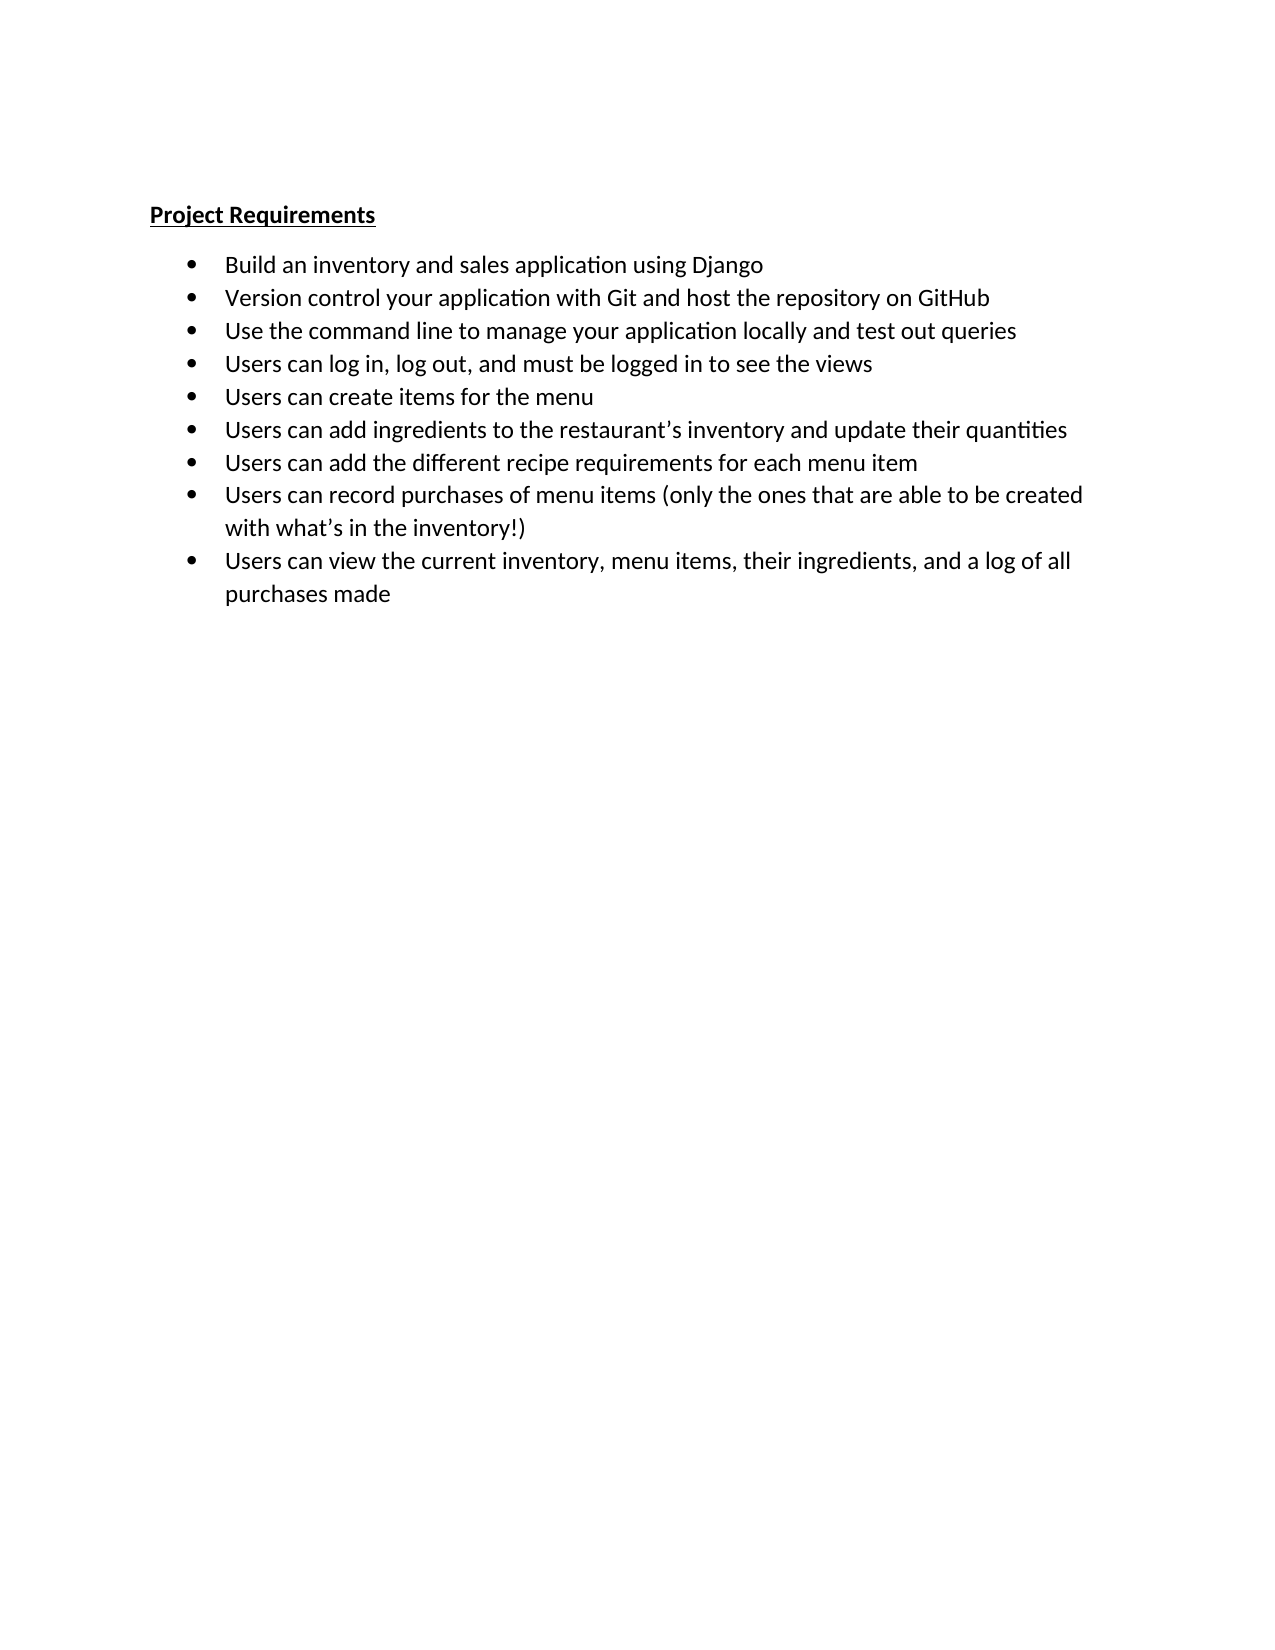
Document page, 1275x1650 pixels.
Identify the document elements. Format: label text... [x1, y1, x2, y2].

list Users can log in, log out, and must be logged in to see the views [187, 348, 1125, 378]
list Use the command line to manage your application locally and test out queries [187, 315, 1125, 346]
list Users can add the different recipe requirements for each menu item [187, 447, 1125, 477]
list Users can view the current inventory, menu items, their ingredients, and a log of all purchases made [187, 545, 1125, 609]
list Version control your application with Git and host the repository on GitHub [187, 282, 1125, 313]
list Users can create items for the menu [187, 381, 1125, 411]
list Build an inventory and sales application using Django [187, 249, 1125, 280]
list Users can record purchases of menu items (only the ones that are able to be created with what’s in the inventory!) [187, 479, 1125, 543]
list Users can add ingredients to the restaurant’s inventory and update their quantities [187, 414, 1125, 444]
text Project Requirements [150, 199, 1125, 230]
